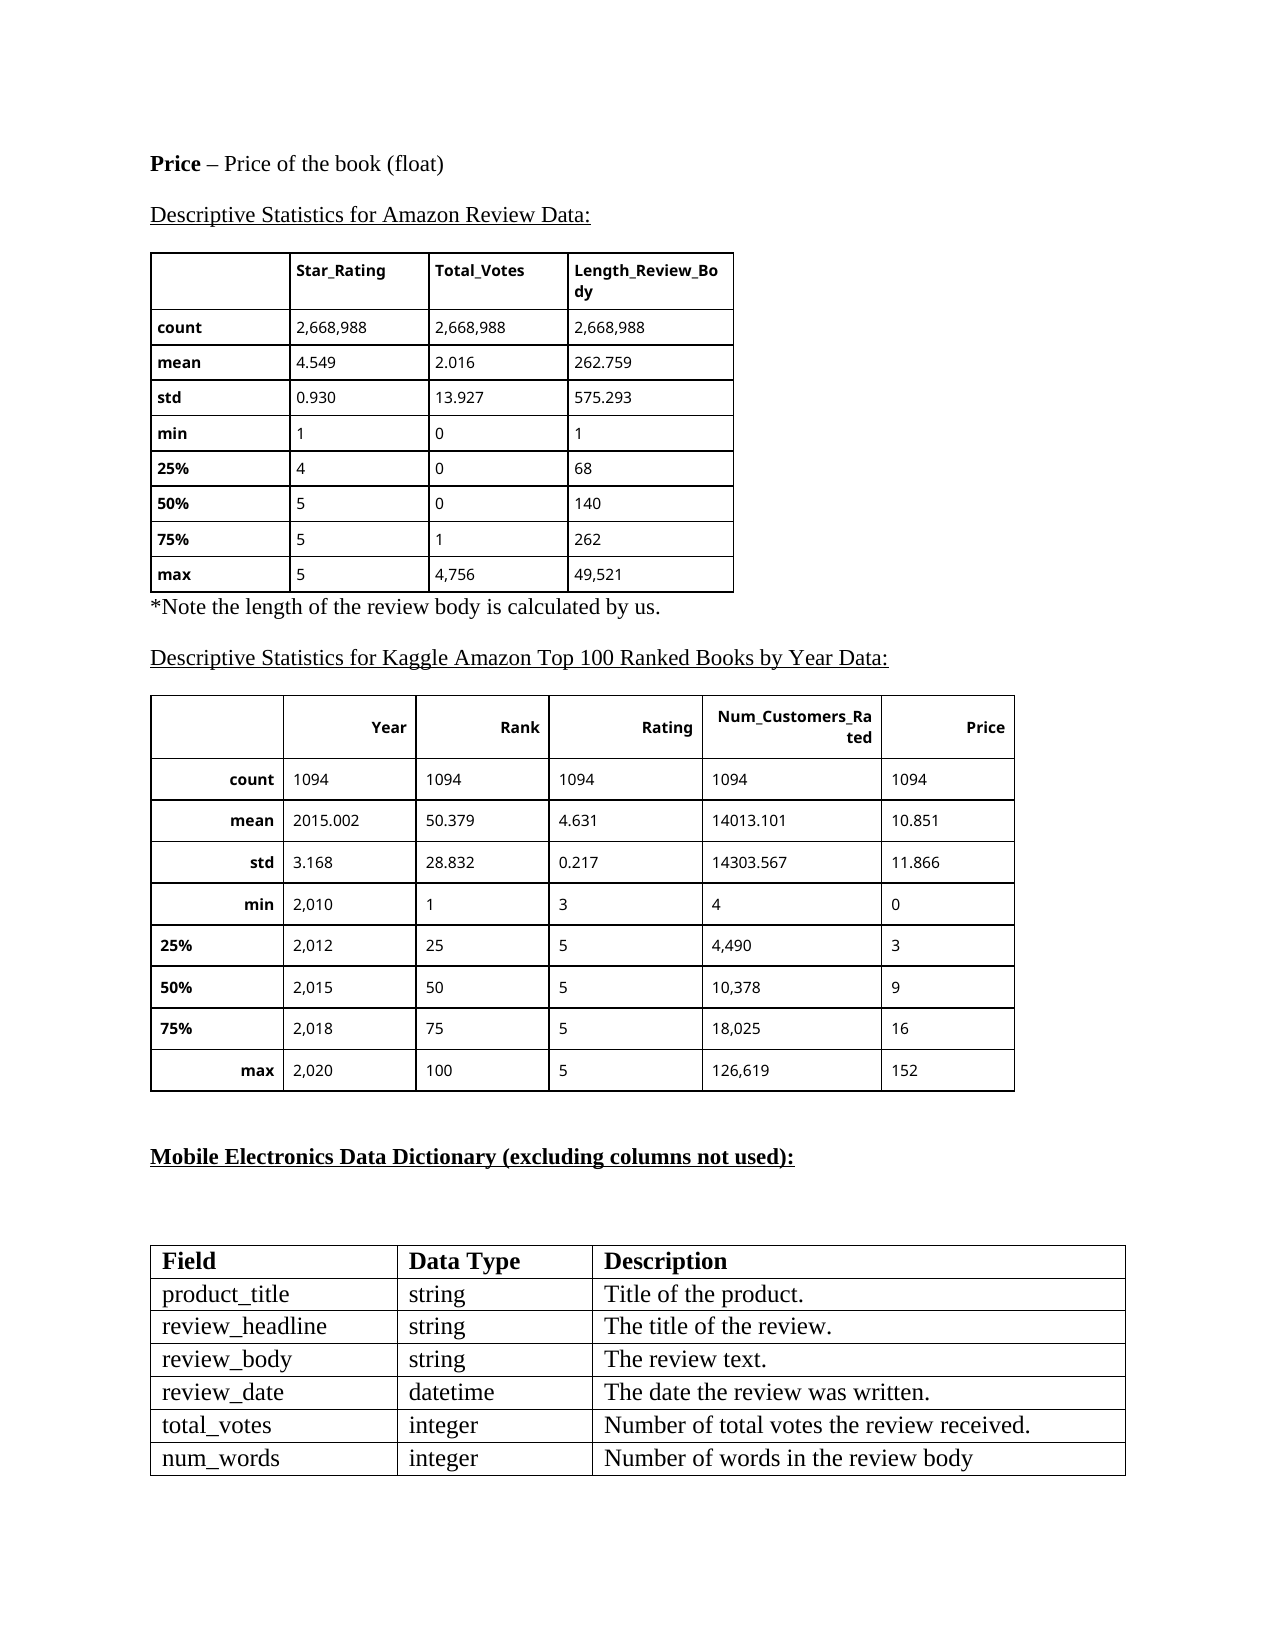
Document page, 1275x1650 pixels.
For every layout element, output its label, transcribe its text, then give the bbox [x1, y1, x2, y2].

table_cell mean [152, 346, 289, 379]
table_cell 10.851 [882, 801, 1014, 841]
table_cell total_votes [151, 1410, 397, 1442]
table_header Data Type [398, 1246, 592, 1278]
text Descriptive Statistics for Amazon Review Data: [150, 201, 1125, 227]
table_cell The review text. [593, 1344, 1125, 1376]
table_cell 0 [430, 452, 567, 485]
table_cell Number of total votes the review received. [593, 1410, 1125, 1442]
table_header Rating [550, 696, 702, 758]
table_cell 1094 [284, 759, 415, 799]
table_cell 5 [291, 522, 428, 556]
table_cell 5 [550, 1050, 702, 1090]
table_cell min [152, 416, 289, 450]
table_cell review_body [151, 1344, 397, 1376]
table_cell 28.832 [417, 842, 548, 882]
table_header Year [284, 696, 415, 758]
table_cell std [152, 842, 283, 882]
table_cell 262 [569, 522, 733, 556]
text Mobile Electronics Data Dictionary (excluding columns not used): [150, 1143, 1125, 1169]
table_header Description [593, 1246, 1125, 1278]
table_cell 5 [550, 967, 702, 1007]
table_cell 2015.002 [284, 801, 415, 841]
table_cell review_headline [151, 1311, 397, 1343]
text Price – Price of the book (float) [150, 150, 1125, 176]
table_cell 2,018 [284, 1009, 415, 1048]
table_cell 262.759 [569, 346, 733, 379]
table_cell The date the review was written. [593, 1377, 1125, 1409]
table_cell 1094 [417, 759, 548, 799]
table_cell 0.217 [550, 842, 702, 882]
table_cell 49,521 [569, 557, 733, 591]
table_header [152, 696, 283, 758]
table_cell 16 [882, 1009, 1014, 1048]
table_cell 18,025 [703, 1009, 881, 1048]
table_cell 4.631 [550, 801, 702, 841]
table_cell 11.866 [882, 842, 1014, 882]
table_cell 2,010 [284, 884, 415, 924]
table_cell 5 [550, 926, 702, 965]
table_cell min [152, 884, 283, 924]
table_cell string [398, 1344, 592, 1376]
table_cell 2,668,988 [291, 310, 428, 344]
table_cell integer [398, 1410, 592, 1442]
table_cell 2,012 [284, 926, 415, 965]
table_cell max [152, 557, 289, 591]
table_header Price [882, 696, 1014, 758]
table_cell 5 [550, 1009, 702, 1048]
table_cell 2.016 [430, 346, 567, 379]
table_cell 4.549 [291, 346, 428, 379]
table_cell 25% [152, 452, 289, 485]
table_cell 75% [152, 1009, 283, 1048]
table_cell 75% [152, 522, 289, 556]
table_header Star_Rating [291, 254, 428, 309]
table_cell 4,490 [703, 926, 881, 965]
table_cell 0.930 [291, 381, 428, 414]
table_cell 126,619 [703, 1050, 881, 1090]
table_cell 50% [152, 967, 283, 1007]
table_cell 1094 [550, 759, 702, 799]
table_cell Number of words in the review body [593, 1443, 1125, 1474]
table_header Num_Customers_Rated [703, 696, 881, 758]
table_cell 25 [417, 926, 548, 965]
table_cell 4 [291, 452, 428, 485]
table_header [152, 254, 289, 309]
table_cell integer [398, 1443, 592, 1474]
table_cell 2,668,988 [430, 310, 567, 344]
table_cell 50.379 [417, 801, 548, 841]
table_header Field [151, 1246, 397, 1278]
table_cell 100 [417, 1050, 548, 1090]
text *Note the length of the review body is calculated by us. [150, 593, 1125, 619]
table_cell Title of the product. [593, 1279, 1125, 1310]
table_cell 1 [417, 884, 548, 924]
table_cell 50% [152, 487, 289, 521]
table_cell 9 [882, 967, 1014, 1007]
table_cell count [152, 759, 283, 799]
table_cell 0 [882, 884, 1014, 924]
table_cell 5 [291, 487, 428, 521]
table_cell count [152, 310, 289, 344]
table_cell 575.293 [569, 381, 733, 414]
table_cell 1 [430, 522, 567, 556]
table_cell std [152, 381, 289, 414]
table_cell 5 [291, 557, 428, 591]
table_cell 4 [703, 884, 881, 924]
table_cell 2,668,988 [569, 310, 733, 344]
table_cell 10,378 [703, 967, 881, 1007]
table_cell 0 [430, 487, 567, 521]
table_cell string [398, 1279, 592, 1310]
table_cell 13.927 [430, 381, 567, 414]
table_cell 75 [417, 1009, 548, 1048]
table_cell datetime [398, 1377, 592, 1409]
table_cell 1 [291, 416, 428, 450]
table_header Rank [417, 696, 548, 758]
table_header Total_Votes [430, 254, 567, 309]
table_cell mean [152, 801, 283, 841]
table_cell 14303.567 [703, 842, 881, 882]
table_cell 68 [569, 452, 733, 485]
table_cell 4,756 [430, 557, 567, 591]
table_cell 3 [882, 926, 1014, 965]
table_header Length_Review_Body [569, 254, 733, 309]
table_cell The title of the review. [593, 1311, 1125, 1343]
table_cell 3 [550, 884, 702, 924]
table_cell product_title [151, 1279, 397, 1310]
table_cell review_date [151, 1377, 397, 1409]
table_cell 140 [569, 487, 733, 521]
table_cell 1094 [703, 759, 881, 799]
table_cell 14013.101 [703, 801, 881, 841]
table_cell 25% [152, 926, 283, 965]
table_cell string [398, 1311, 592, 1343]
table_cell 152 [882, 1050, 1014, 1090]
table_cell 1094 [882, 759, 1014, 799]
table_cell num_words [151, 1443, 397, 1474]
table_cell 50 [417, 967, 548, 1007]
table_cell 1 [569, 416, 733, 450]
table_cell 2,015 [284, 967, 415, 1007]
table_cell max [152, 1050, 283, 1090]
text Descriptive Statistics for Kaggle Amazon Top 100 Ranked Books by Year Data: [150, 644, 1125, 670]
table_cell 3.168 [284, 842, 415, 882]
table_cell 0 [430, 416, 567, 450]
table_cell 2,020 [284, 1050, 415, 1090]
